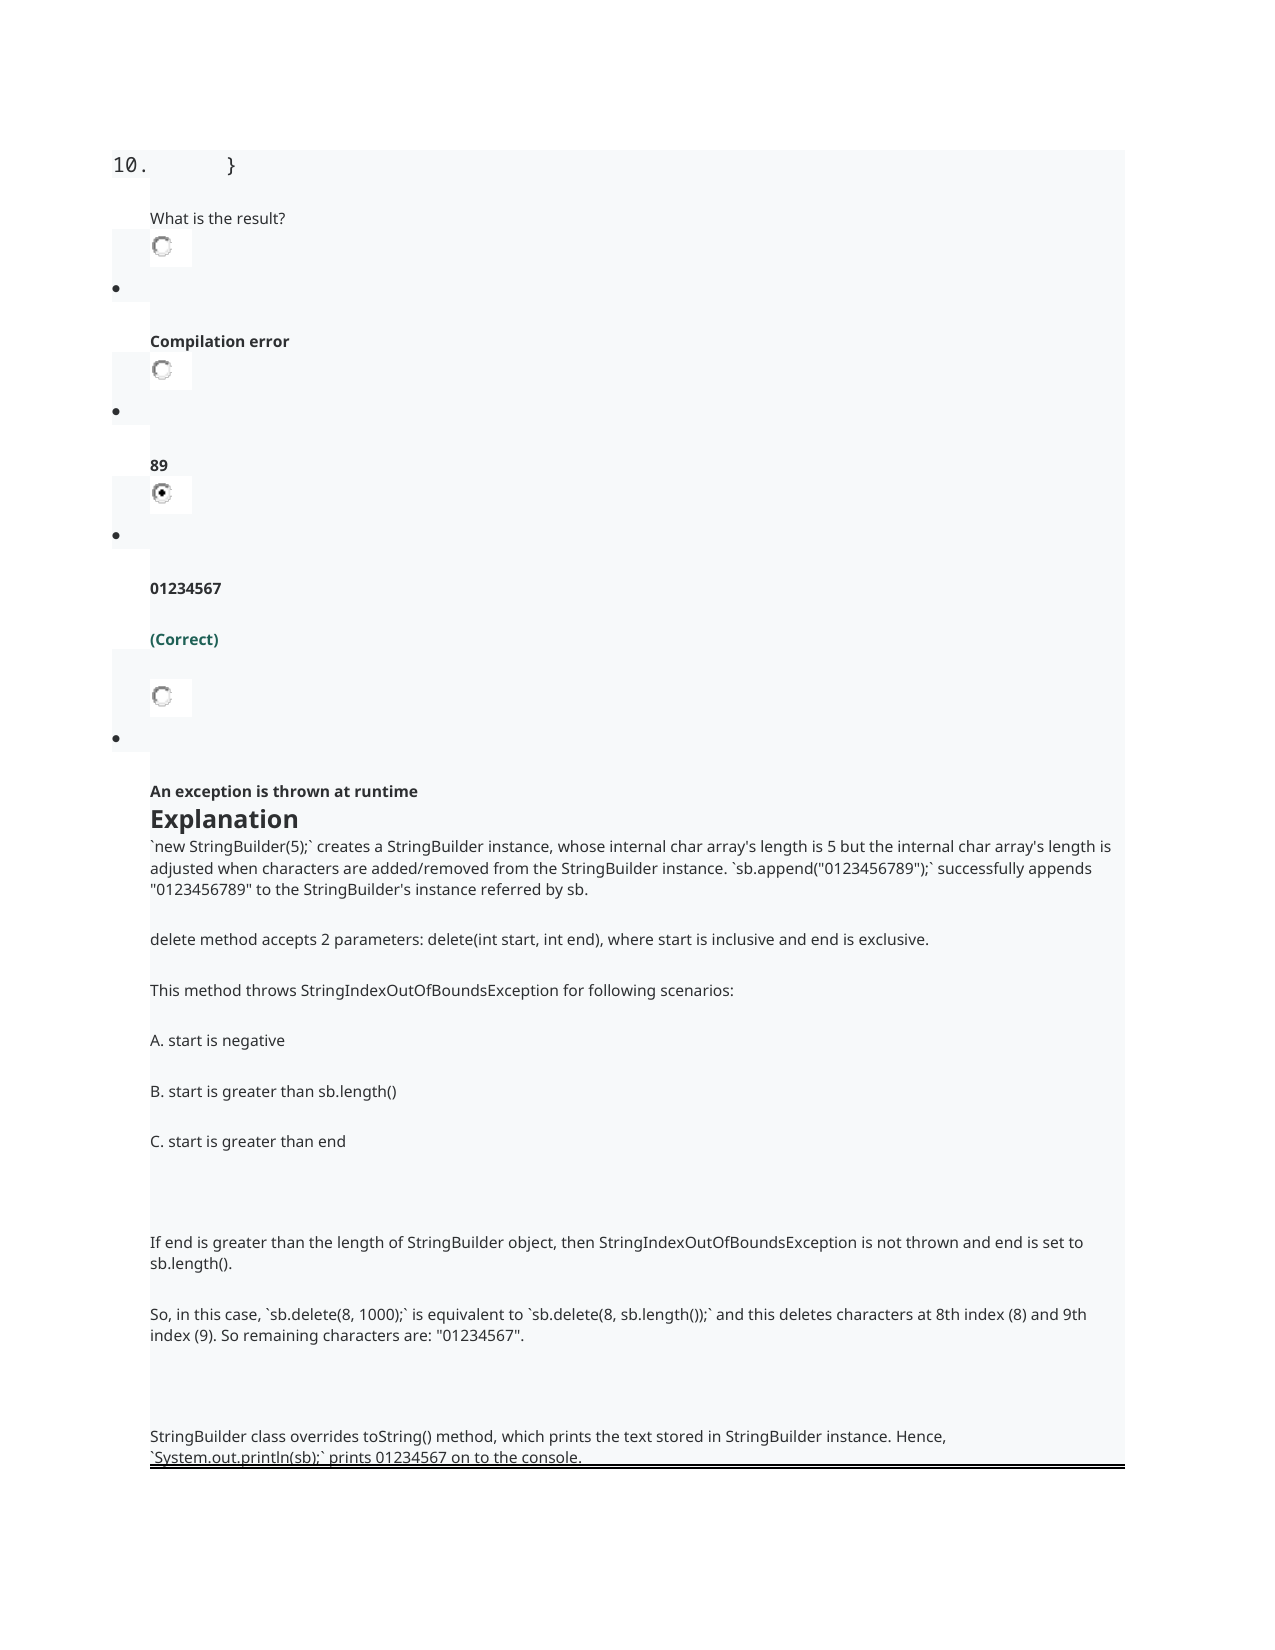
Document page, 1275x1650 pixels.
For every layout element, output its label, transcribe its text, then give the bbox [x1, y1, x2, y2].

text `new StringBuilder(5);` creates a StringBuilder instance, whose internal char array's length is 5 but the internal char array's length is adjusted when characters are added/removed from the StringBuilder instance. `sb.append("0123456789");` successfully appends "0123456789" to the StringBuilder's instance referred by sb. [150, 836, 1125, 900]
text What is the result? [150, 208, 1125, 229]
text Explanation [150, 802, 1125, 836]
text B. start is greater than sb.length() [150, 1080, 1125, 1102]
text Compilation error [150, 331, 1125, 352]
text 89 [150, 454, 1125, 476]
text If end is greater than the length of StringBuilder object, then StringIndexOutOfBoundsException is not thrown and end is set to sb.length(). [150, 1232, 1125, 1274]
text (Correct) [150, 628, 1125, 649]
text 01234567 [150, 578, 1125, 599]
text An exception is thrown at runtime [150, 781, 1125, 802]
text This method throws StringIndexOutOfBoundsException for following scenarios: [150, 979, 1125, 1001]
text StringBuilder class overrides toString() method, which prints the text stored in StringBuilder instance. Hence, `System.out.println(sb);` prints 01234567 on to the console. [150, 1425, 1125, 1464]
text A. start is negative [150, 1030, 1125, 1051]
text So, in this case, `sb.delete(8, 1000);` is equivalent to `sb.delete(8, sb.length());` and this deletes characters at 8th index (8) and 9th index (9). So remaining characters are: "01234567". [150, 1303, 1125, 1346]
text delete method accepts 2 parameters: delete(int start, int end), where start is inclusive and end is exclusive. [150, 929, 1125, 950]
list } [112, 150, 1125, 178]
text C. start is greater than end [150, 1131, 1125, 1152]
